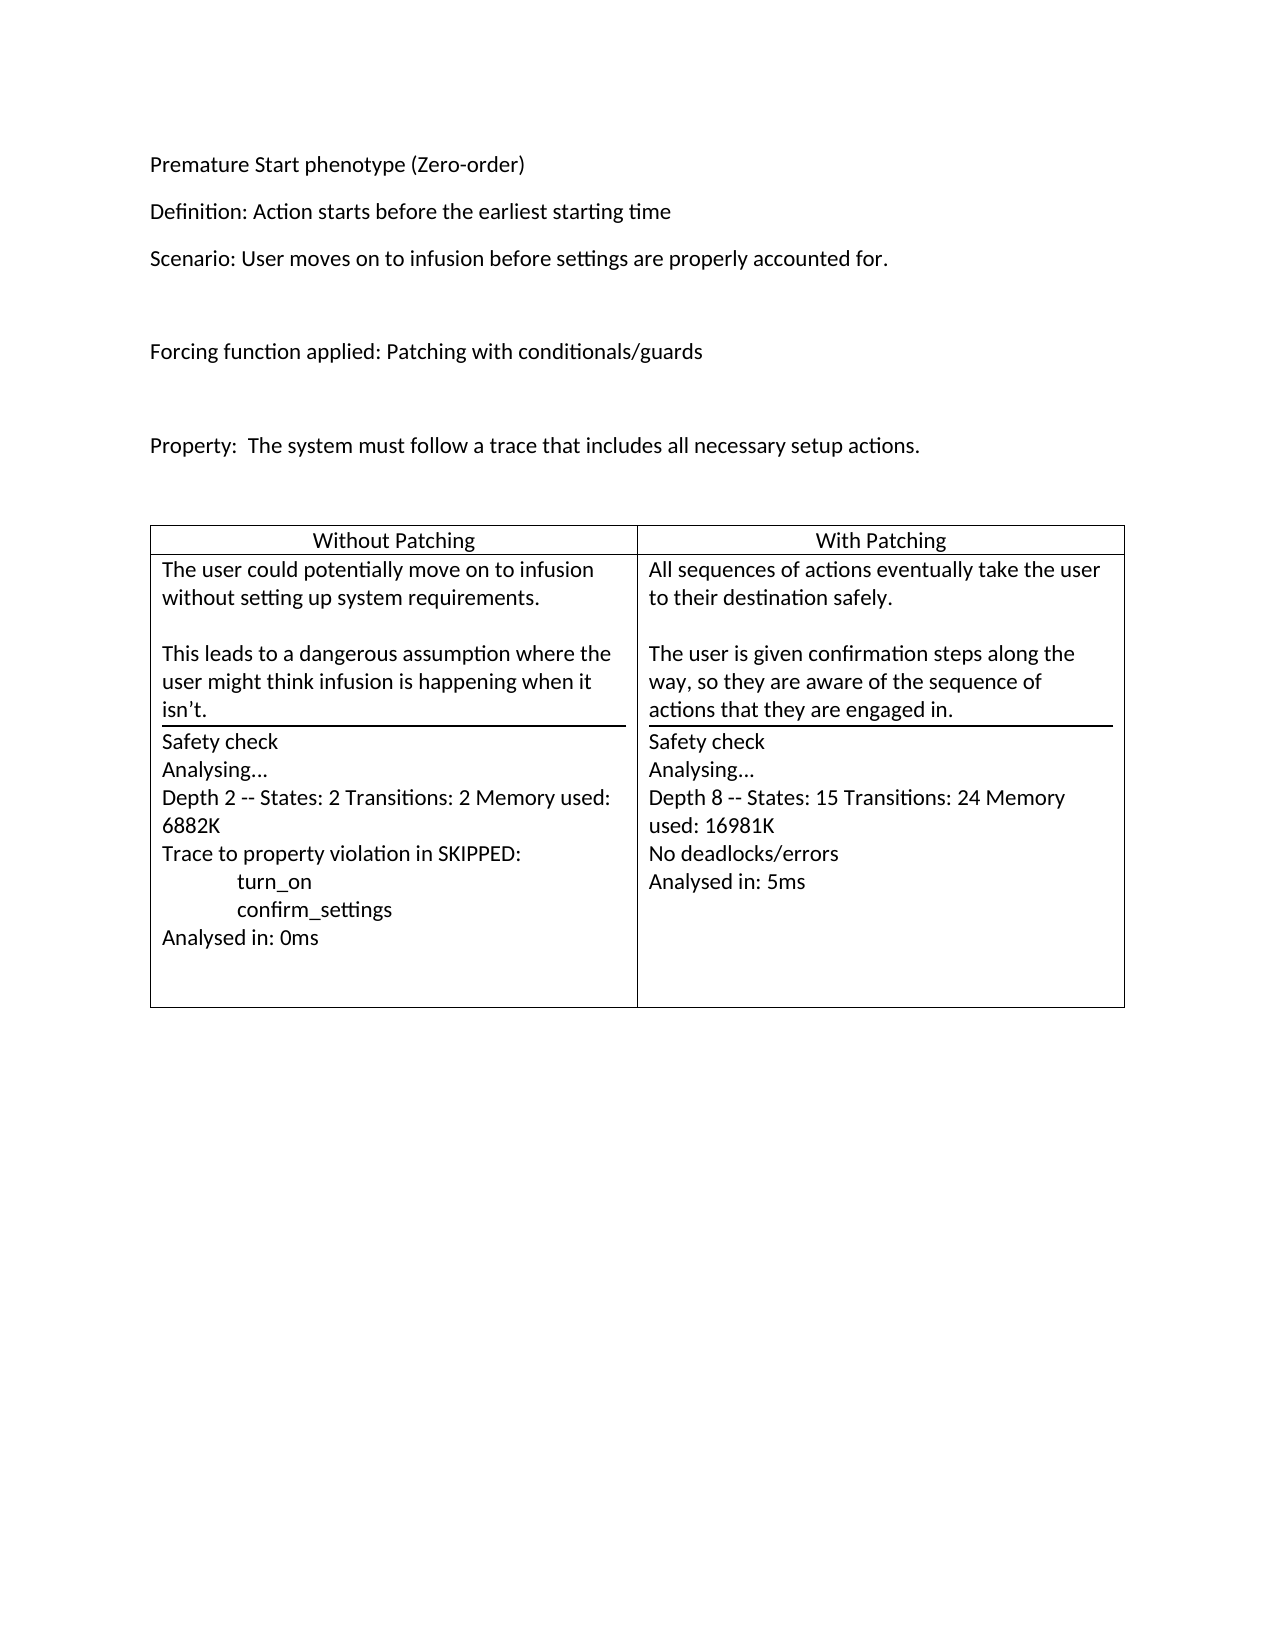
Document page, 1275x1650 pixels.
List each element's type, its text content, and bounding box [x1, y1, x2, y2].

text Forcing function applied: Patching with conditionals/guards [150, 337, 1125, 366]
text Premature Start phenotype (Zero-order) [150, 150, 1125, 178]
table_cell All sequences of actions eventually take the user to their destination safely. The user is given confirmation steps along the way, so they are aware of the sequence of actions that they are engaged in. Safety check Analysing... Depth 8 -- States: 15 Transitions: 24 Memory used: 16981K No deadlocks/errors Analysed in: 5ms [638, 555, 1124, 1007]
table_cell The user could potentially move on to infusion without setting up system requirements. This leads to a dangerous assumption where the user might think infusion is happening when it isn’t. Safety check Analysing... Depth 2 -- States: 2 Transitions: 2 Memory used: 6882K Trace to property violation in SKIPPED: turn_on confirm_settings Analysed in: 0ms [151, 555, 637, 1007]
text Scenario: User moves on to infusion before settings are properly accounted for. [150, 244, 1125, 272]
table_header With Patching [638, 526, 1124, 554]
text Property: The system must follow a trace that includes all necessary setup actions. [150, 431, 1125, 459]
table_header Without Patching [151, 526, 637, 554]
text Definition: Action starts before the earliest starting time [150, 197, 1125, 225]
